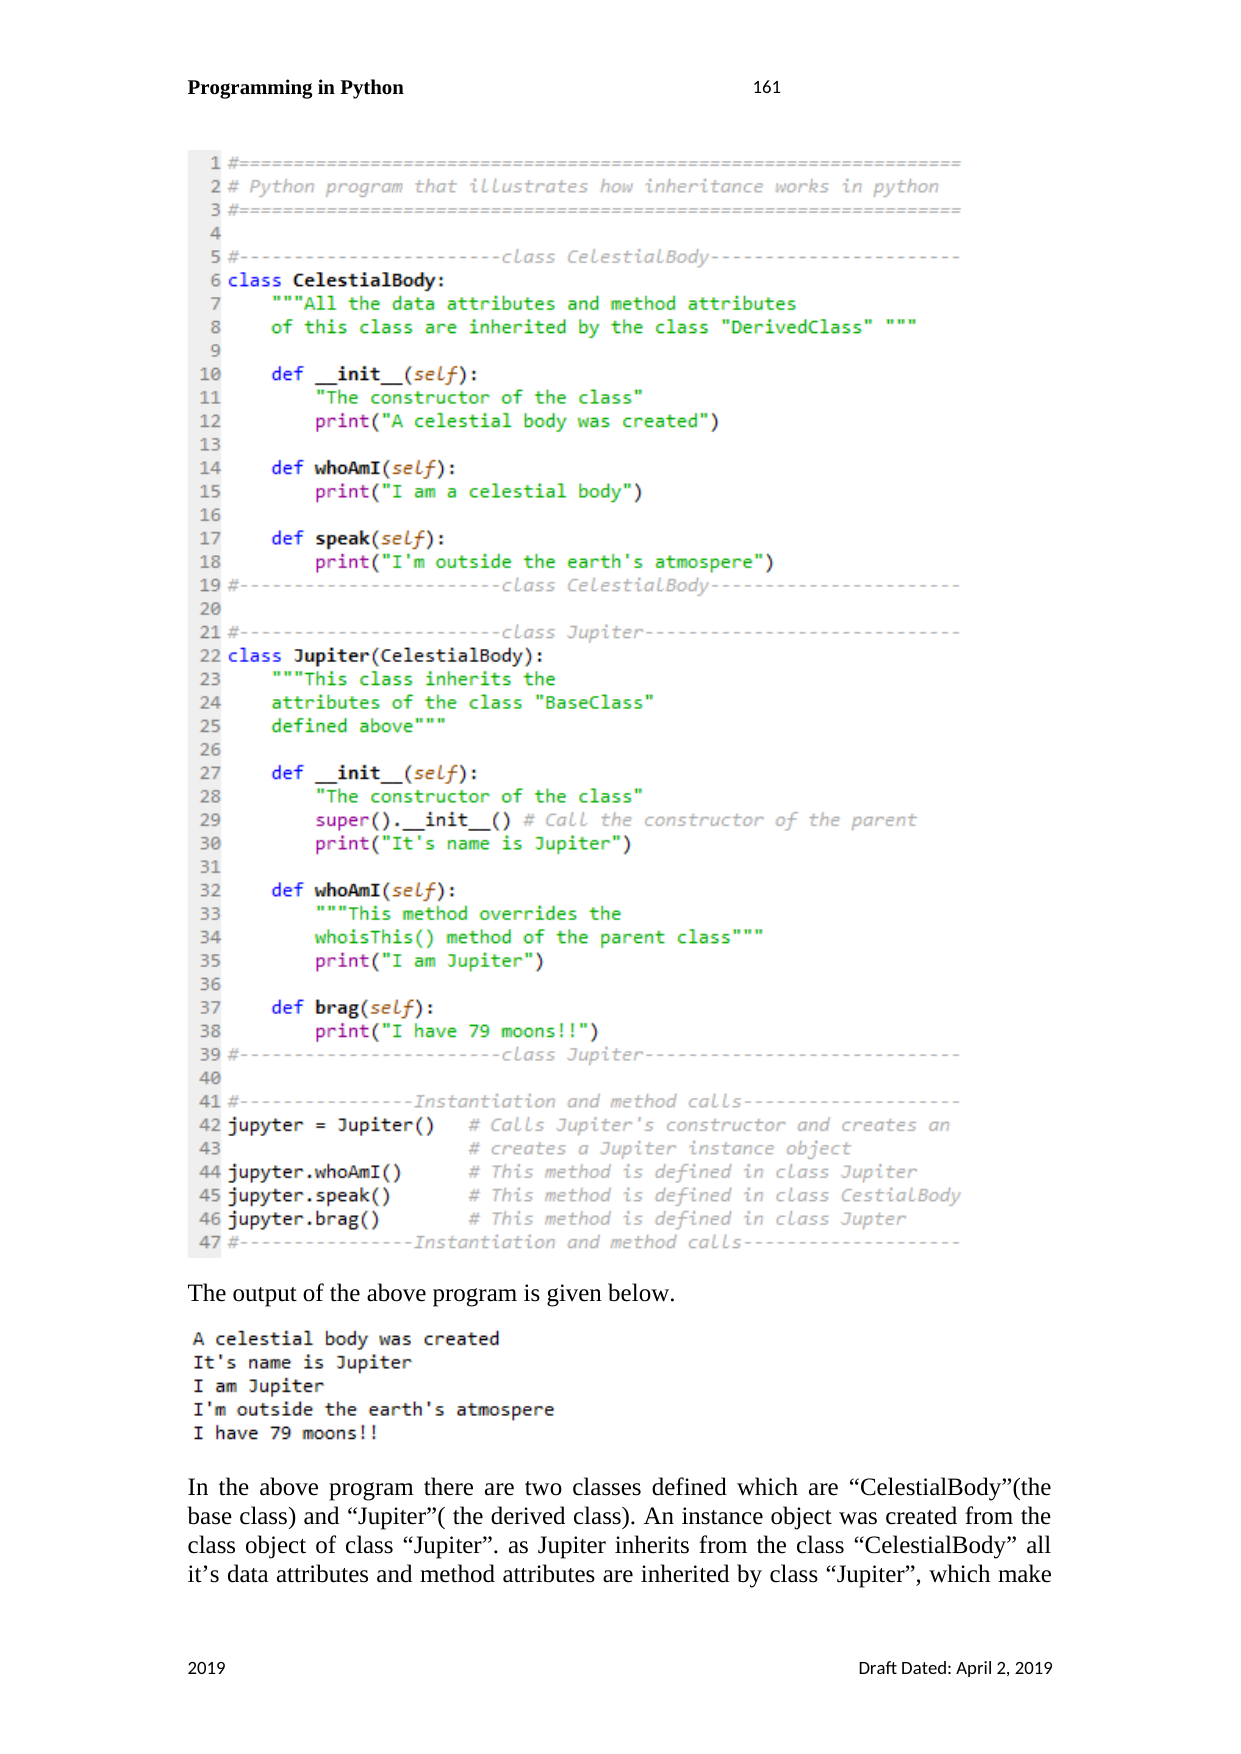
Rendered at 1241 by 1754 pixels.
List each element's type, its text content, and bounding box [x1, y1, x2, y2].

picture [187, 150, 974, 1258]
picture [187, 1328, 566, 1452]
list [187, 1472, 1053, 1587]
list The output of the above program is given below. [187, 1278, 1053, 1307]
